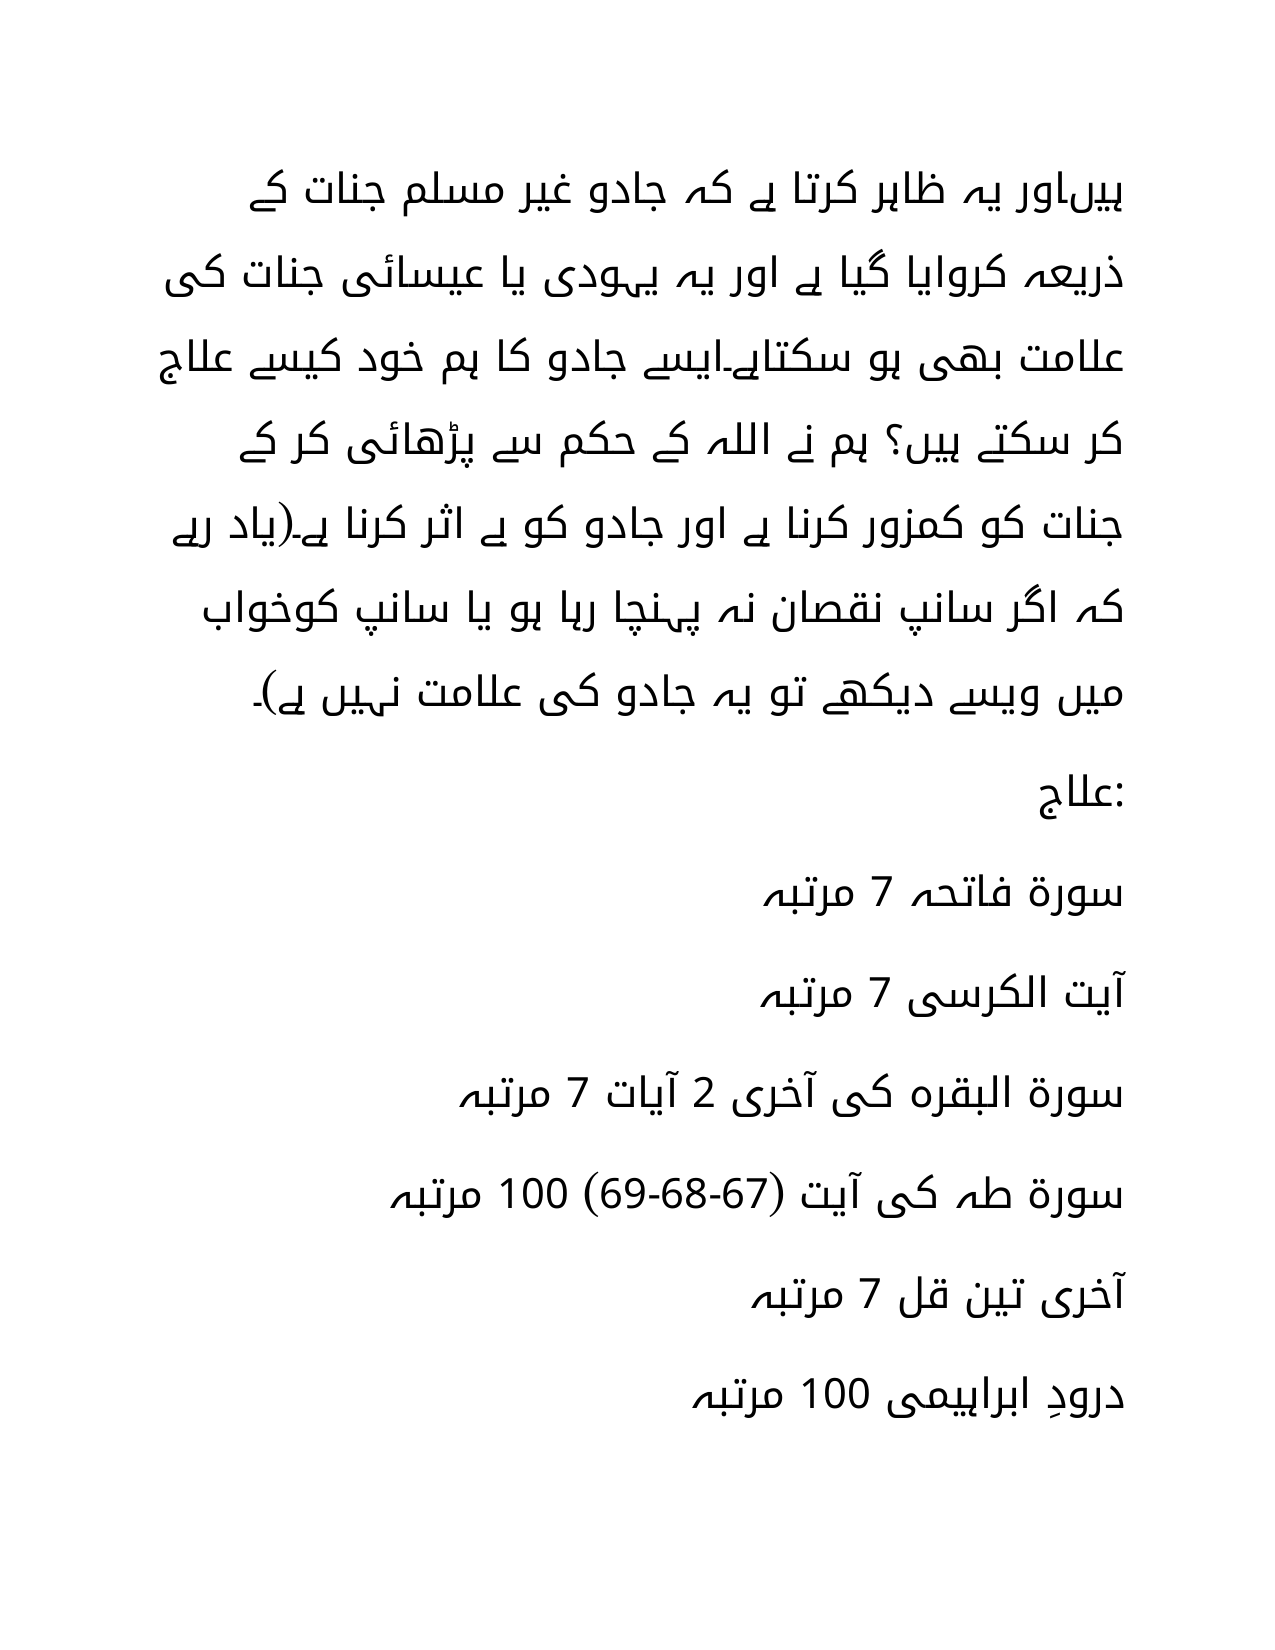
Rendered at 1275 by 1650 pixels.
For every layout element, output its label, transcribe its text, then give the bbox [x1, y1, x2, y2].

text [150, 150, 1125, 732]
text سورۃ البقرہ کی آخری 2 آیات 7 مرتبہ [150, 1054, 1125, 1133]
text سورۃ فاتحہ 7 مرتبہ [150, 853, 1125, 932]
text علاج: [150, 753, 1125, 832]
text آیت الکرسی 7 مرتبہ [150, 954, 1125, 1033]
text آخری تین قل 7 مرتبہ [150, 1255, 1125, 1334]
text سورۃ طہ کی آیت (67-68-69) 100 مرتبہ [150, 1154, 1125, 1234]
text درودِ ابراہیمی 100 مرتبہ [150, 1355, 1125, 1434]
